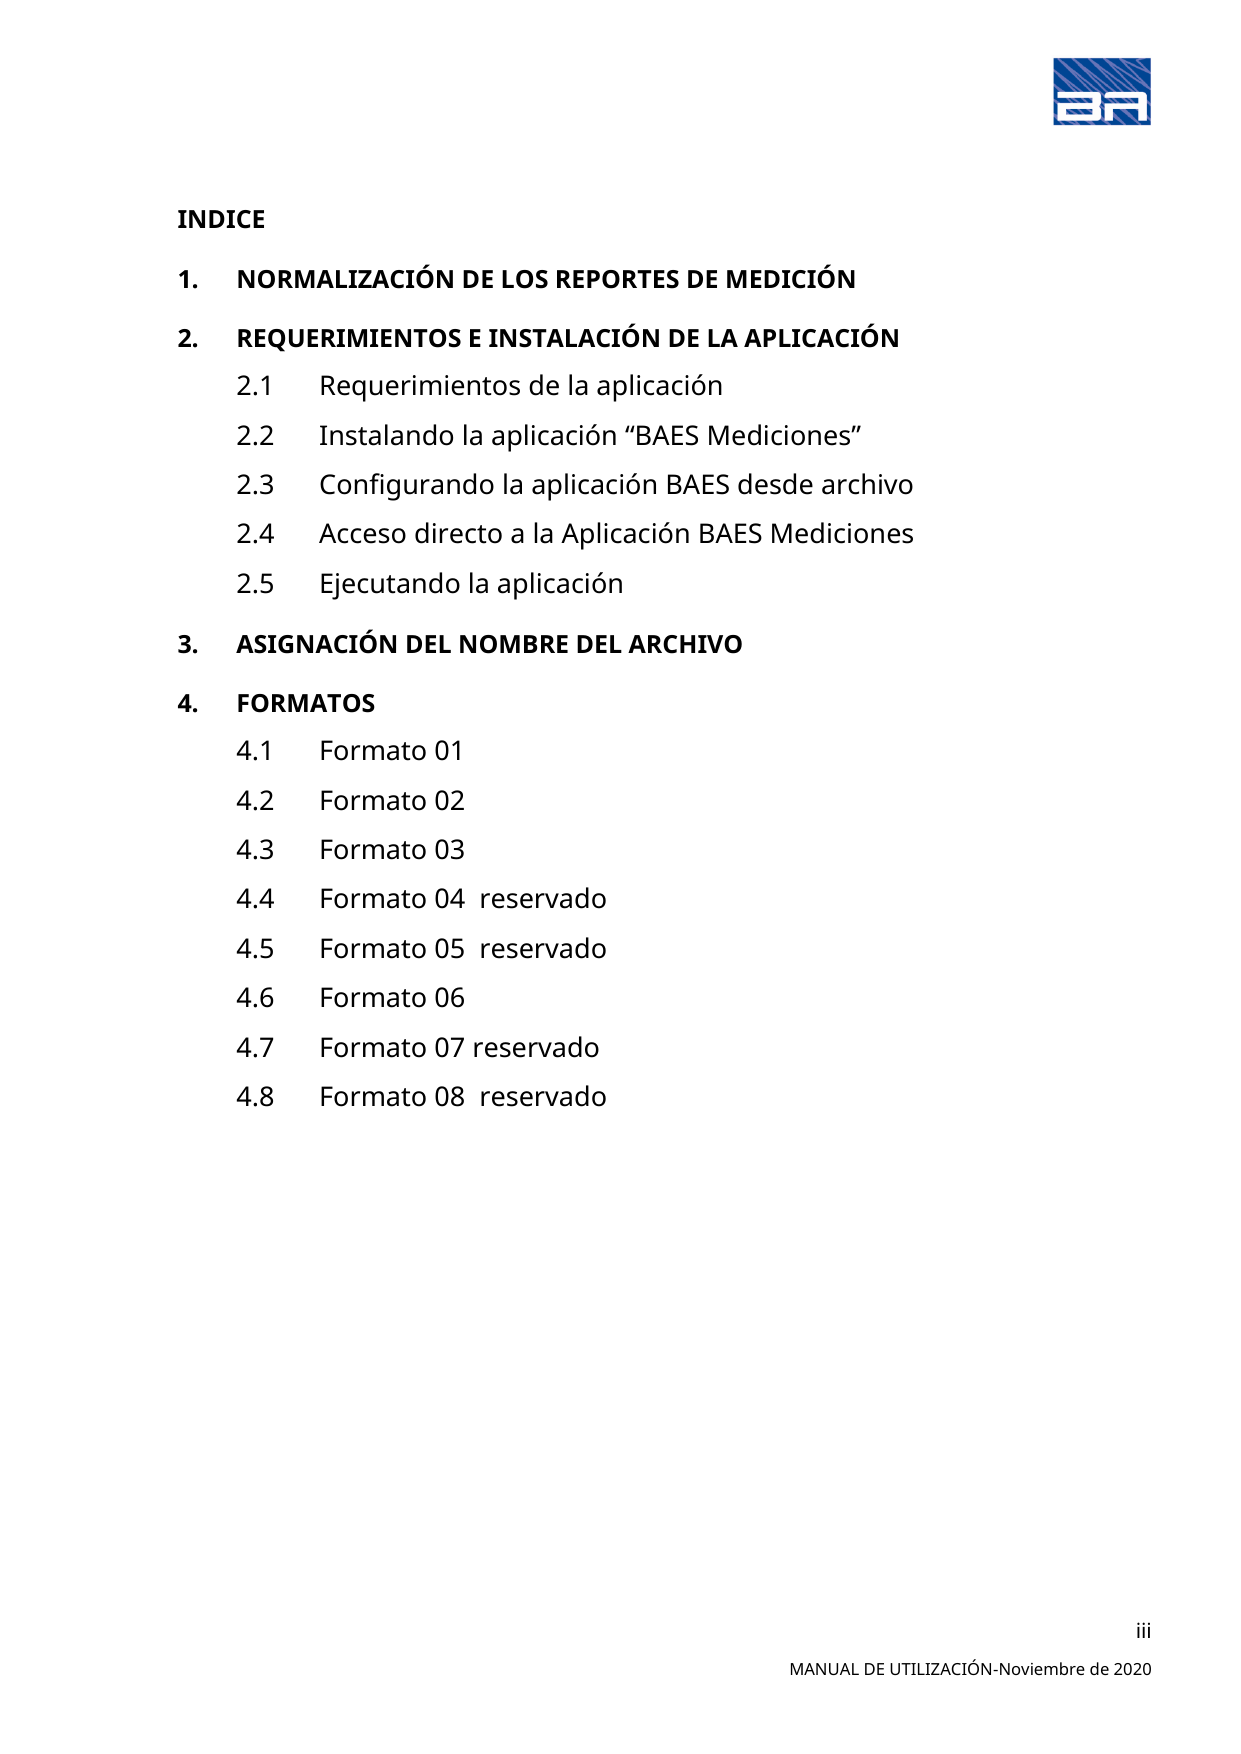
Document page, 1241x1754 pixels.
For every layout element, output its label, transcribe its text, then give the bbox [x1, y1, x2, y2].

text 4.7 Formato 07 reservado [236, 1028, 1110, 1065]
text 4.5 Formato 05 reservado [236, 929, 1110, 966]
text 1. NORMALIZACIÓN DE LOS REPORTES DE MEDICIÓN [177, 261, 1110, 295]
picture [1051, 55, 1152, 126]
text 4. FORMATOS [177, 685, 1110, 719]
text 4.8 Formato 08 reservado [236, 1077, 1110, 1114]
text 4.4 Formato 04 reservado [236, 880, 1110, 917]
text 4.3 Formato 03 [236, 831, 1110, 867]
text 2.1 Requerimientos de la aplicación [236, 367, 1110, 404]
text INDICE [177, 202, 1152, 236]
text 3. Asignación del nombre del archivo [177, 626, 1110, 660]
text 2.3 Configurando la aplicación BAES desde archivo [236, 466, 1110, 502]
text 2. requerimientos e instalación de la aplicación [177, 320, 1110, 354]
text 2.5 Ejecutando la aplicación [236, 564, 1110, 601]
text 4.2 Formato 02 [236, 781, 1110, 818]
text 4.6 Formato 06 [236, 979, 1110, 1016]
text 4.1 Formato 01 [236, 732, 1110, 769]
text 2.4 Acceso directo a la Aplicación BAES Mediciones [236, 515, 1110, 552]
text 2.2 Instalando la aplicación “BAES Mediciones” [236, 416, 1110, 453]
